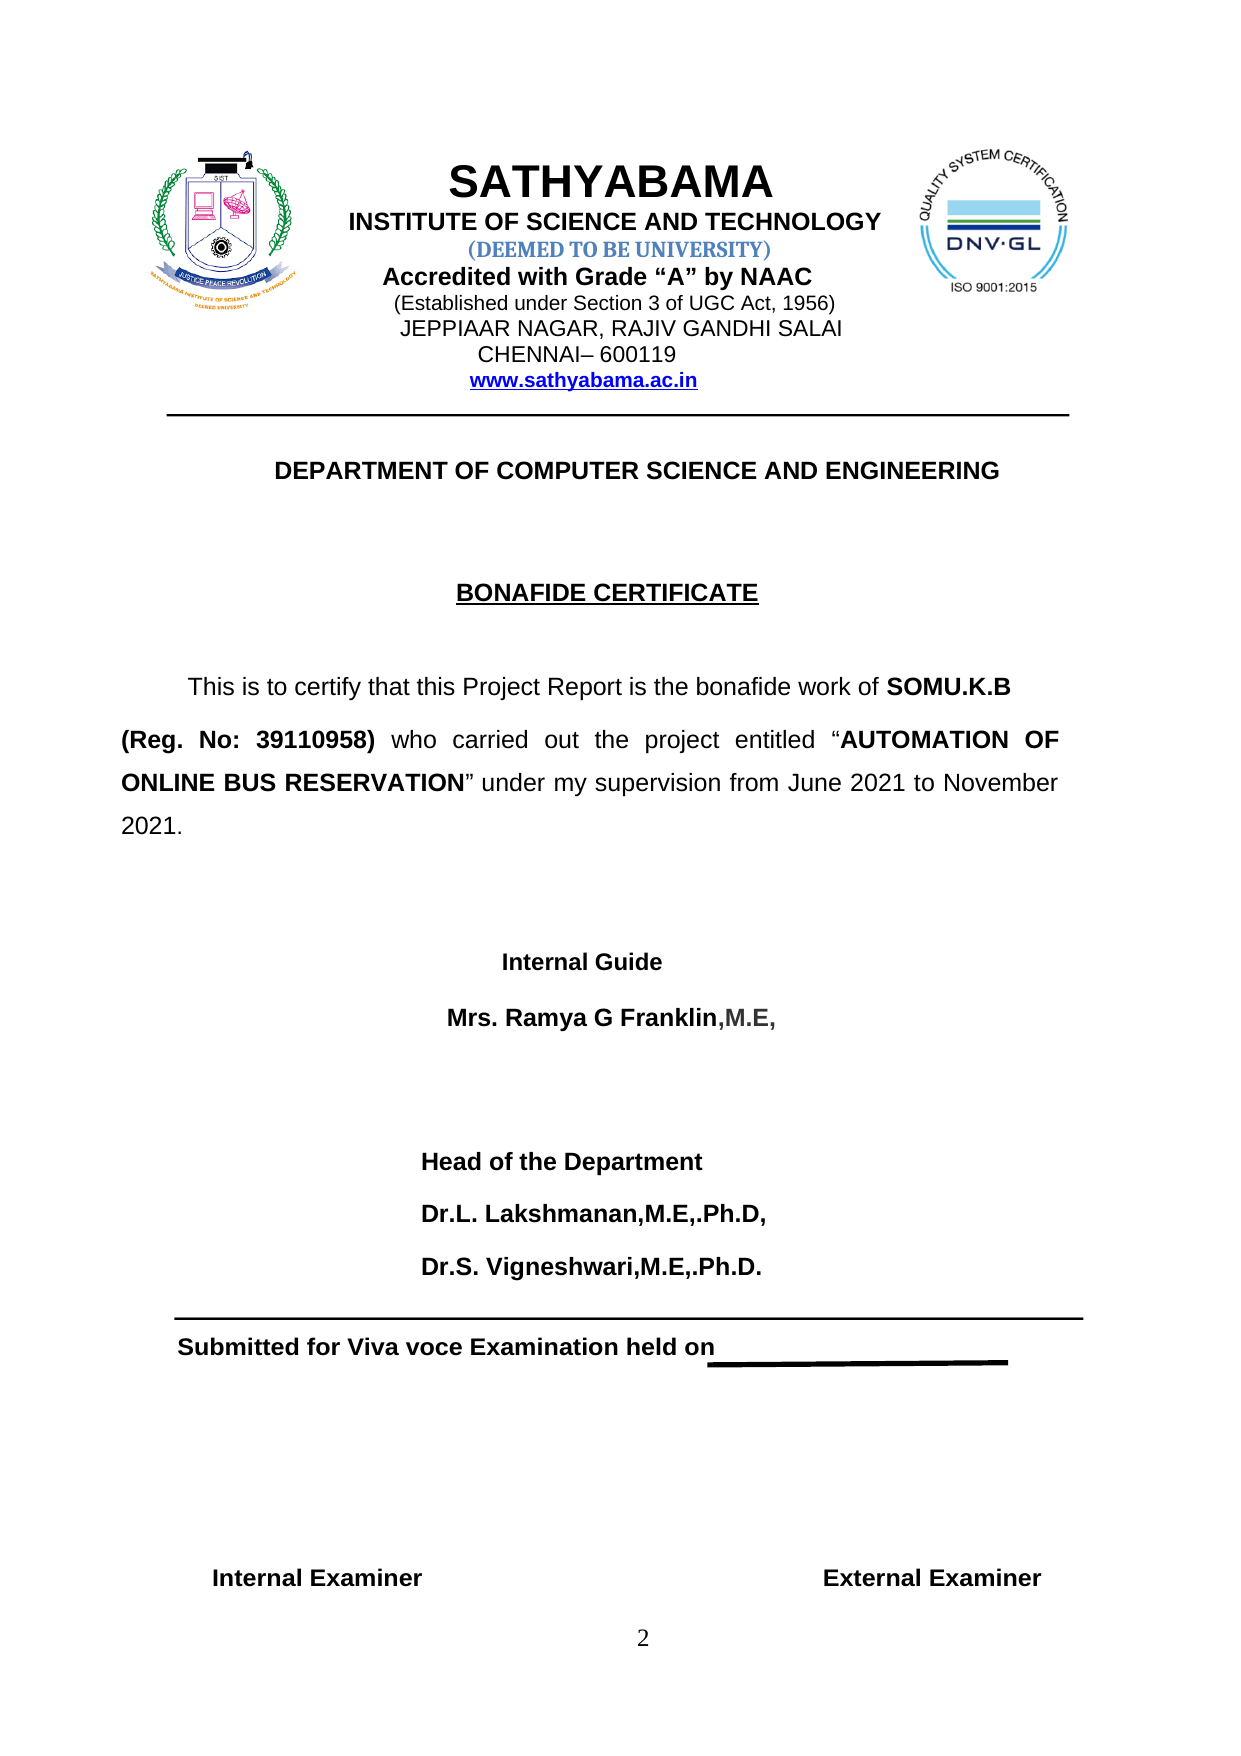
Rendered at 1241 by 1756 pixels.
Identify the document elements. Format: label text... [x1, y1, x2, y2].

subtitle Mrs. Ramya G Franklin,M.E, [121, 1003, 847, 1032]
table_header SATHYABAMA INSTITUTE OF SCIENCE AND TECHNOLOGY (DEEMED TO BE UNIVERSITY) Accredited with Grade “A” by NAAC (Established under Section 3 of UGC Act, 1956) JEPPIAAR NAGAR, RAJIV GANDHI SALAI CHENNAI– 600119 www.sathyabama.ac.in [329, 146, 901, 407]
subtitle Submitted for Viva voce Examination held on [177, 1332, 1165, 1360]
text Dr.L. Lakshmanan,M.E,.Ph.D, [349, 1199, 1047, 1228]
text Head of the Department [349, 1147, 1047, 1176]
text Internal Examiner External Examiner [121, 1563, 1133, 1591]
picture [912, 146, 1070, 294]
subtitle DEPARTMENT OF COMPUTER SCIENCE AND ENGINEERING [274, 456, 1020, 484]
text Dr.S. Vigneshwari,M.E,.Ph.D. [349, 1252, 1047, 1281]
table_header [121, 146, 329, 407]
picture [132, 146, 312, 326]
text (Reg. No: 39110958) who carried out the project entitled “AUTOMATION OF ONLINE BUS RESERVATION” under my supervision from June 2021 to November 2021. [121, 725, 1059, 840]
subtitle Internal Guide [144, 948, 847, 976]
text BONAFIDE CERTIFICATE [194, 578, 1020, 607]
text This is to certify that this Project Report is the bonafide work of SOMU.K.B [187, 672, 1059, 701]
table_header [901, 146, 1098, 407]
